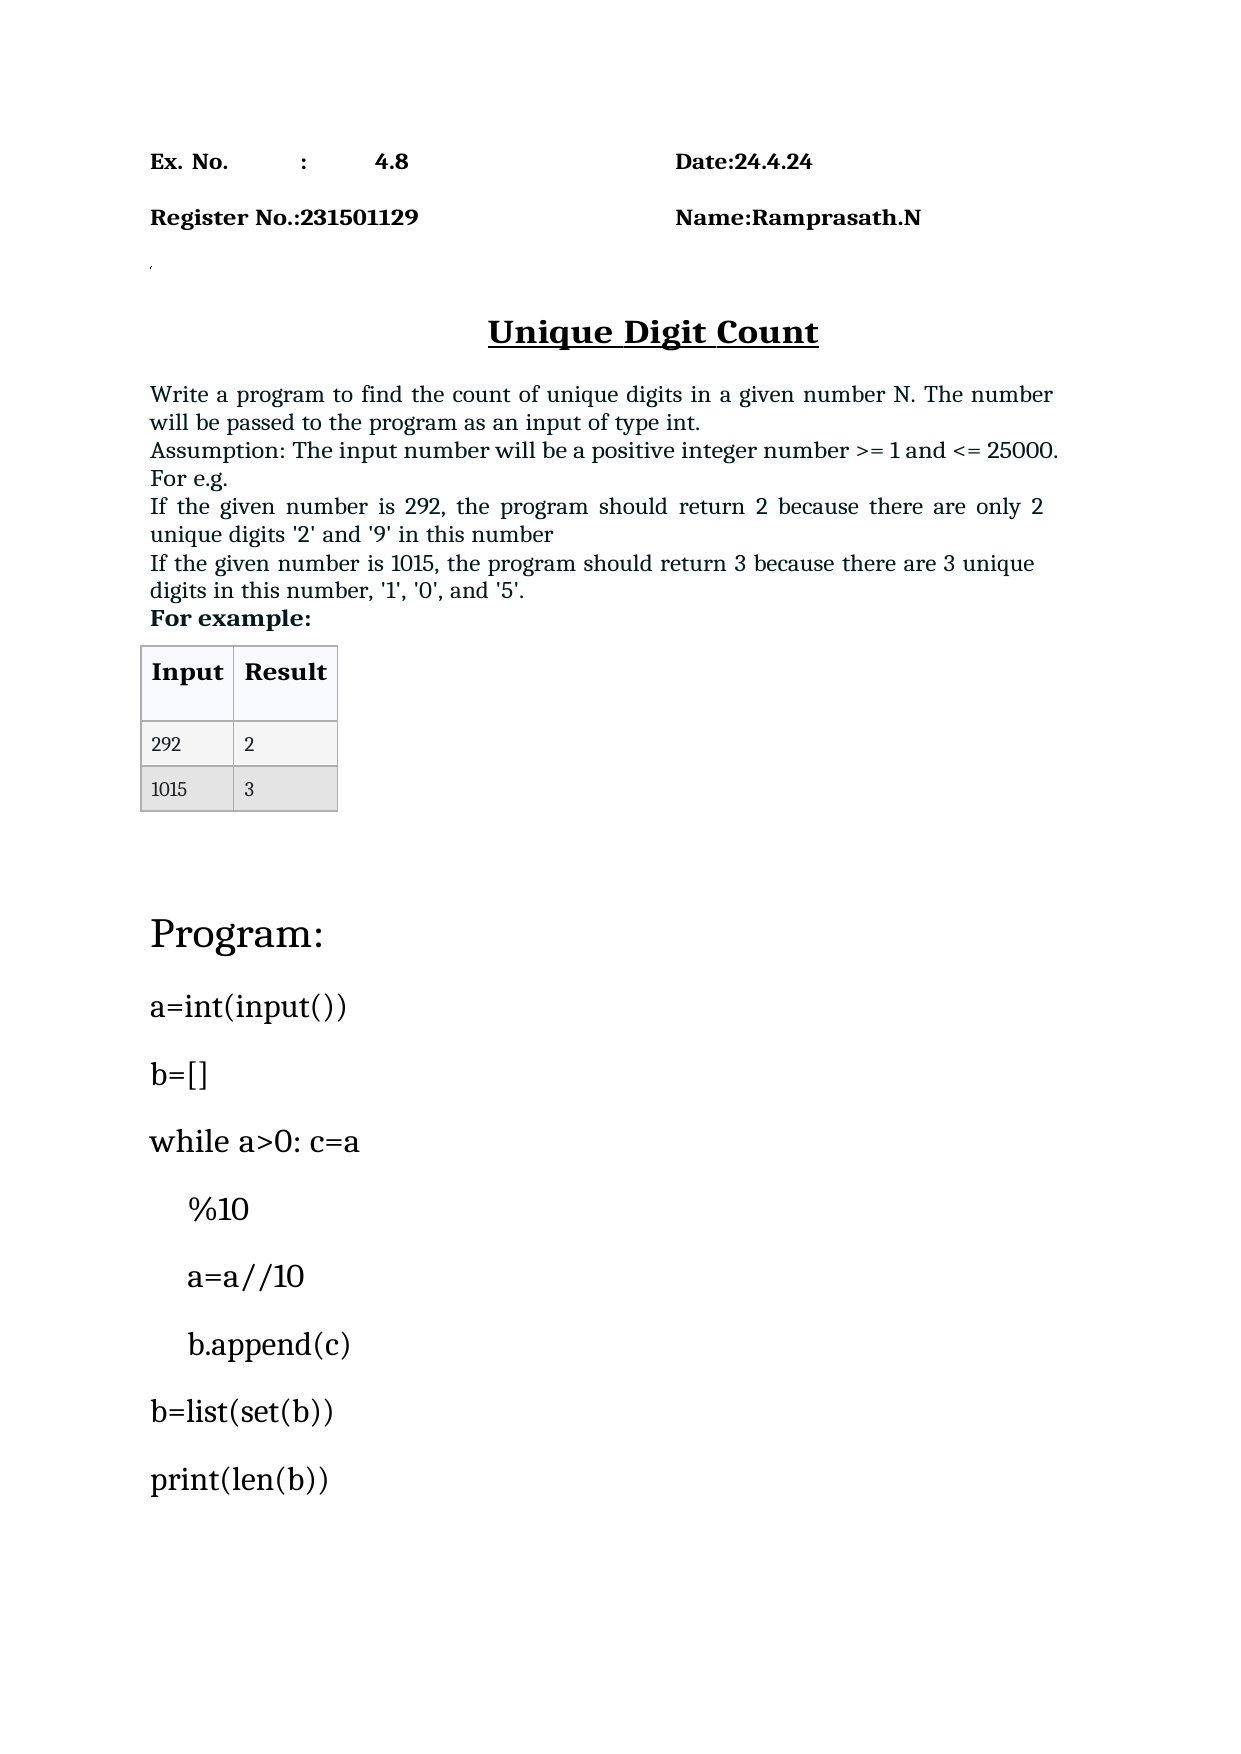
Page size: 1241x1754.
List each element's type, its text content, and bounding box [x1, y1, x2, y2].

text Register No.:231501129 Name:Ramprasath.N [150, 204, 1203, 231]
subtitle Unique Digit Count [175, 313, 1131, 352]
text Write a program to find the count of unique digits in a given number N. The number will be passed to the program as an input of type int. [150, 381, 1090, 437]
text Assumption: The input number will be a positive integer number >= 1 and <= 25000. For e.g. [150, 437, 1090, 492]
text while a>0: c=a%10 a=a//10 b.append(c) [150, 1123, 369, 1363]
subtitle Program: [150, 910, 1203, 958]
text If the given number is 1015, the program should return 3 because there are 3 unique digits in this number, '1', '0', and '5'. [150, 549, 1090, 605]
table_cell 2 [234, 722, 337, 765]
table_cell 1015 [142, 767, 233, 810]
table_cell 292 [142, 722, 233, 765]
text b=list(set(b)) print(len(b)) [150, 1392, 369, 1498]
text Ex. No. : 4.8 Date:24.4.24 [150, 149, 1203, 175]
text For example: [150, 605, 1203, 633]
table_header Input [142, 647, 233, 720]
table_header Result [234, 647, 337, 720]
text a=int(input()) b=[] [150, 988, 369, 1093]
table_cell 3 [234, 767, 337, 810]
text If the given number is 292, the program should return 2 because there are only 2 unique digits '2' and '9' in this number [150, 493, 1090, 549]
